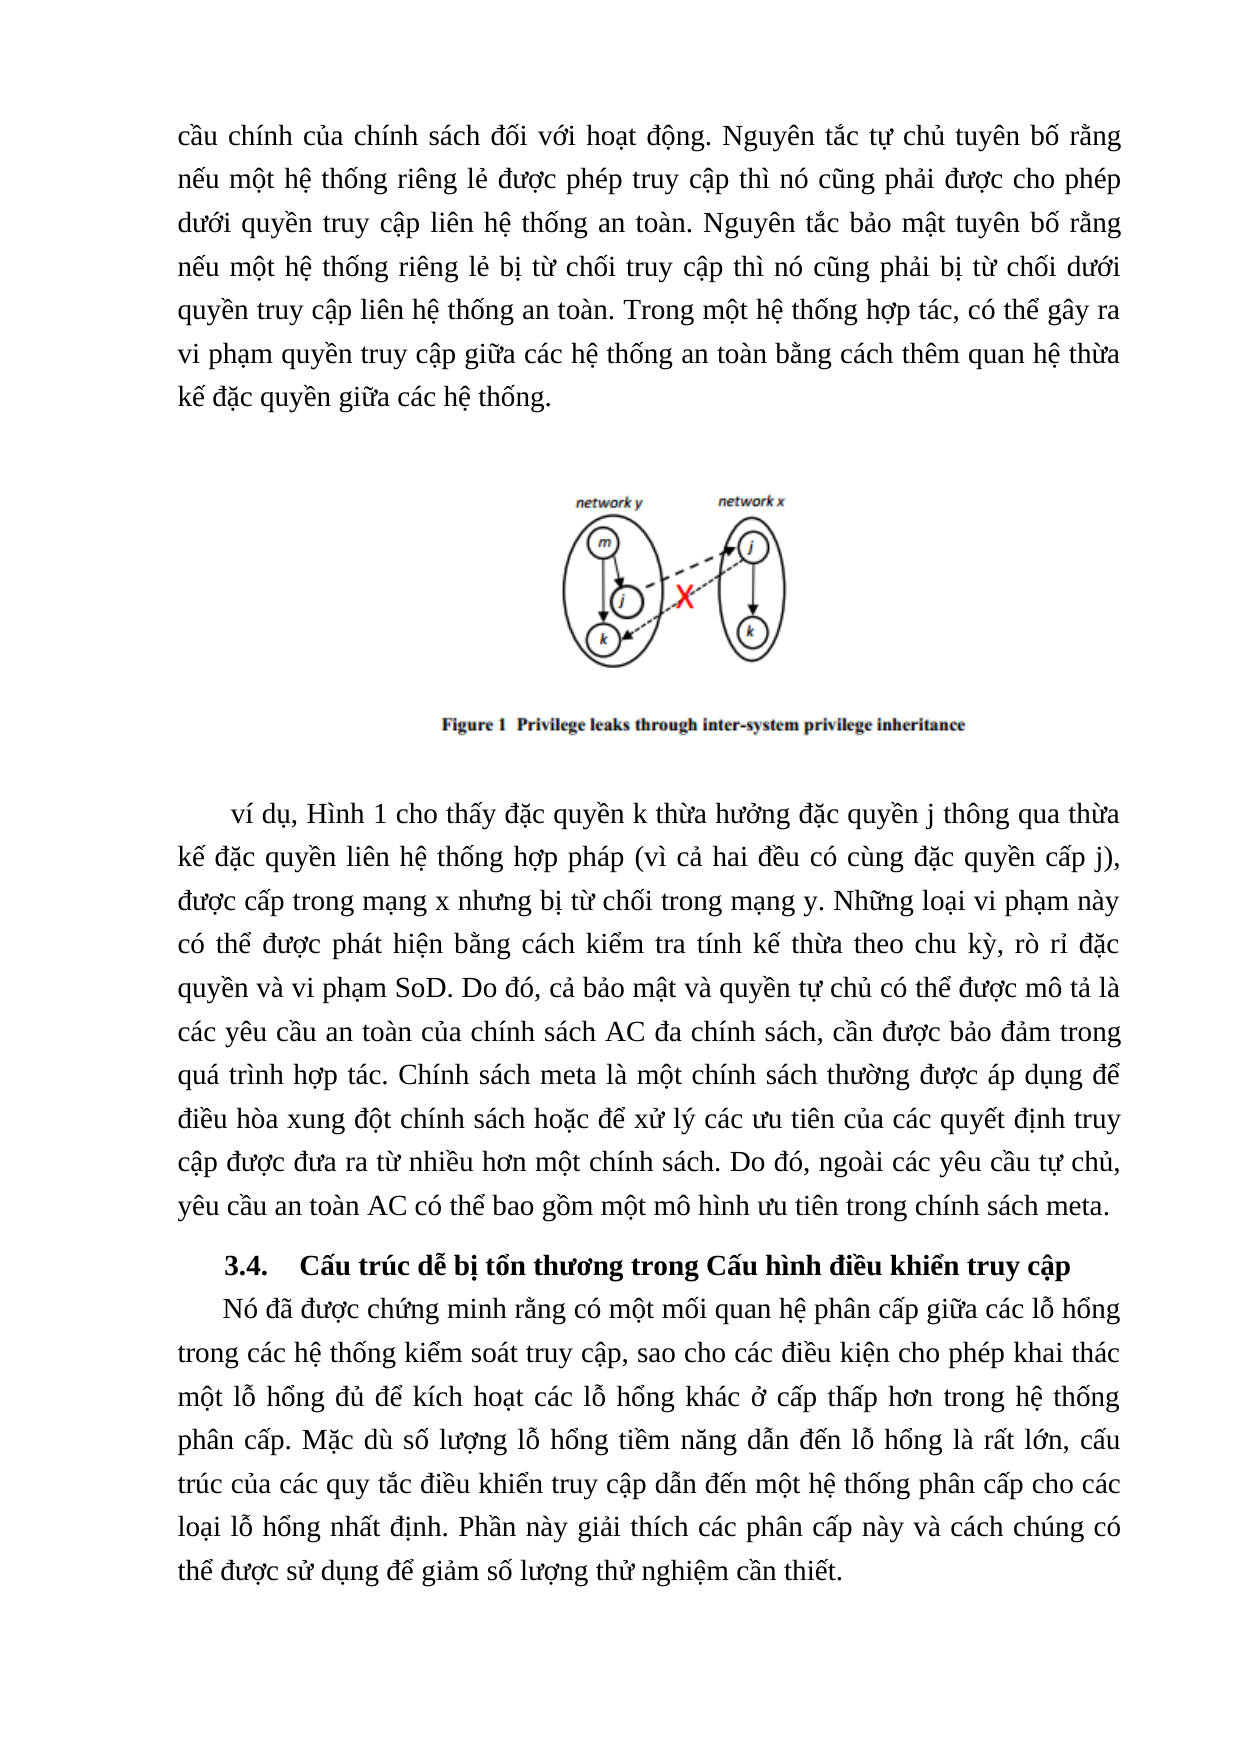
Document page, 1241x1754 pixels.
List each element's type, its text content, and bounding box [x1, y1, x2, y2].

picture [402, 439, 998, 770]
text ví dụ, Hình 1 cho thấy đặc quyền k thừa hưởng đặc quyền j thông qua thừa kế đặc quyền liên hệ thống hợp pháp (vì cả hai đều có cùng đặc quyền cấp j), được cấp trong mạng x nhưng bị từ chối trong mạng y. Những loại vi phạm này có thể được phát hiện bằng cách kiểm tra tính kế thừa theo chu kỳ, rò rỉ đặc quyền và vi phạm SoD. Do đó, cả bảo mật và quyền tự chủ có thể được mô tả là các yêu cầu an toàn của chính sách AC đa chính sách, cần được bảo đảm trong quá trình hợp tác. Chính sách meta là một chính sách thường được áp dụng để điều hòa xung đột chính sách hoặc để xử lý các ưu tiên của các quyết định truy cập được đưa ra từ nhiều hơn một chính sách. Do đó, ngoài các yêu cầu tự chủ, yêu cầu an toàn AC có thể bao gồm một mô hình ưu tiên trong chính sách meta. [177, 796, 1122, 1221]
subtitle Cấu trúc dễ bị tổn thương trong Cấu hình điều khiển truy cập [224, 1248, 1122, 1282]
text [177, 118, 1122, 413]
text Nó đã được chứng minh rằng có một mối quan hệ phân cấp giữa các lỗ hổng trong các hệ thống kiểm soát truy cập, sao cho các điều kiện cho phép khai thác một lỗ hổng đủ để kích hoạt các lỗ hổng khác ở cấp thấp hơn trong hệ thống phân cấp. Mặc dù số lượng lỗ hổng tiềm năng dẫn đến lỗ hổng là rất lớn, cấu trúc của các quy tắc điều khiển truy cập dẫn đến một hệ thống phân cấp cho các loại lỗ hổng nhất định. Phần này giải thích các phân cấp này và cách chúng có thể được sử dụng để giảm số lượng thử nghiệm cần thiết. [177, 1292, 1122, 1586]
